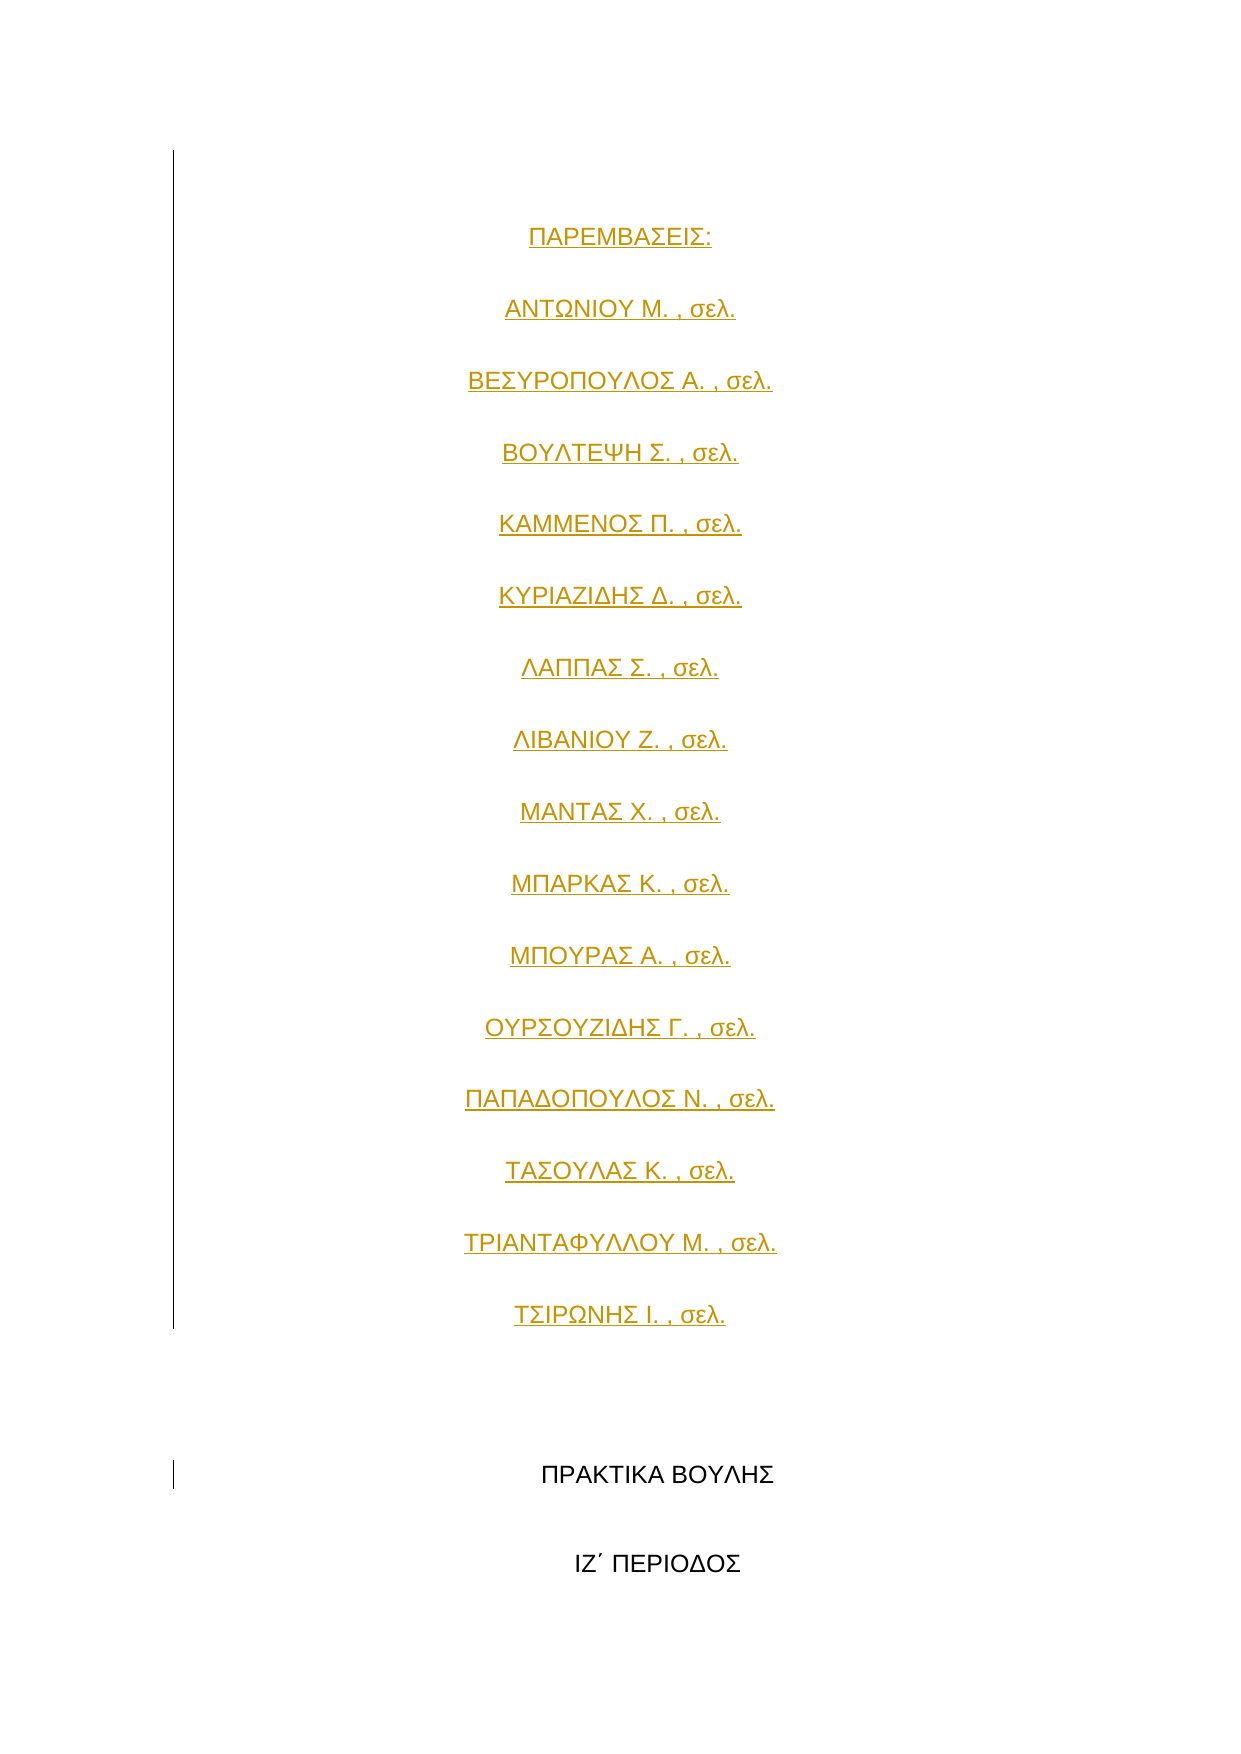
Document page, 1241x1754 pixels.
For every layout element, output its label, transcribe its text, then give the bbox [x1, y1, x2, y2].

text ΙΖ΄ ΠΕΡΙΟΔΟΣ [187, 1549, 1053, 1578]
text ΠΡΑΚΤΙΚΑ ΒΟΥΛΗΣ [187, 1460, 1053, 1489]
